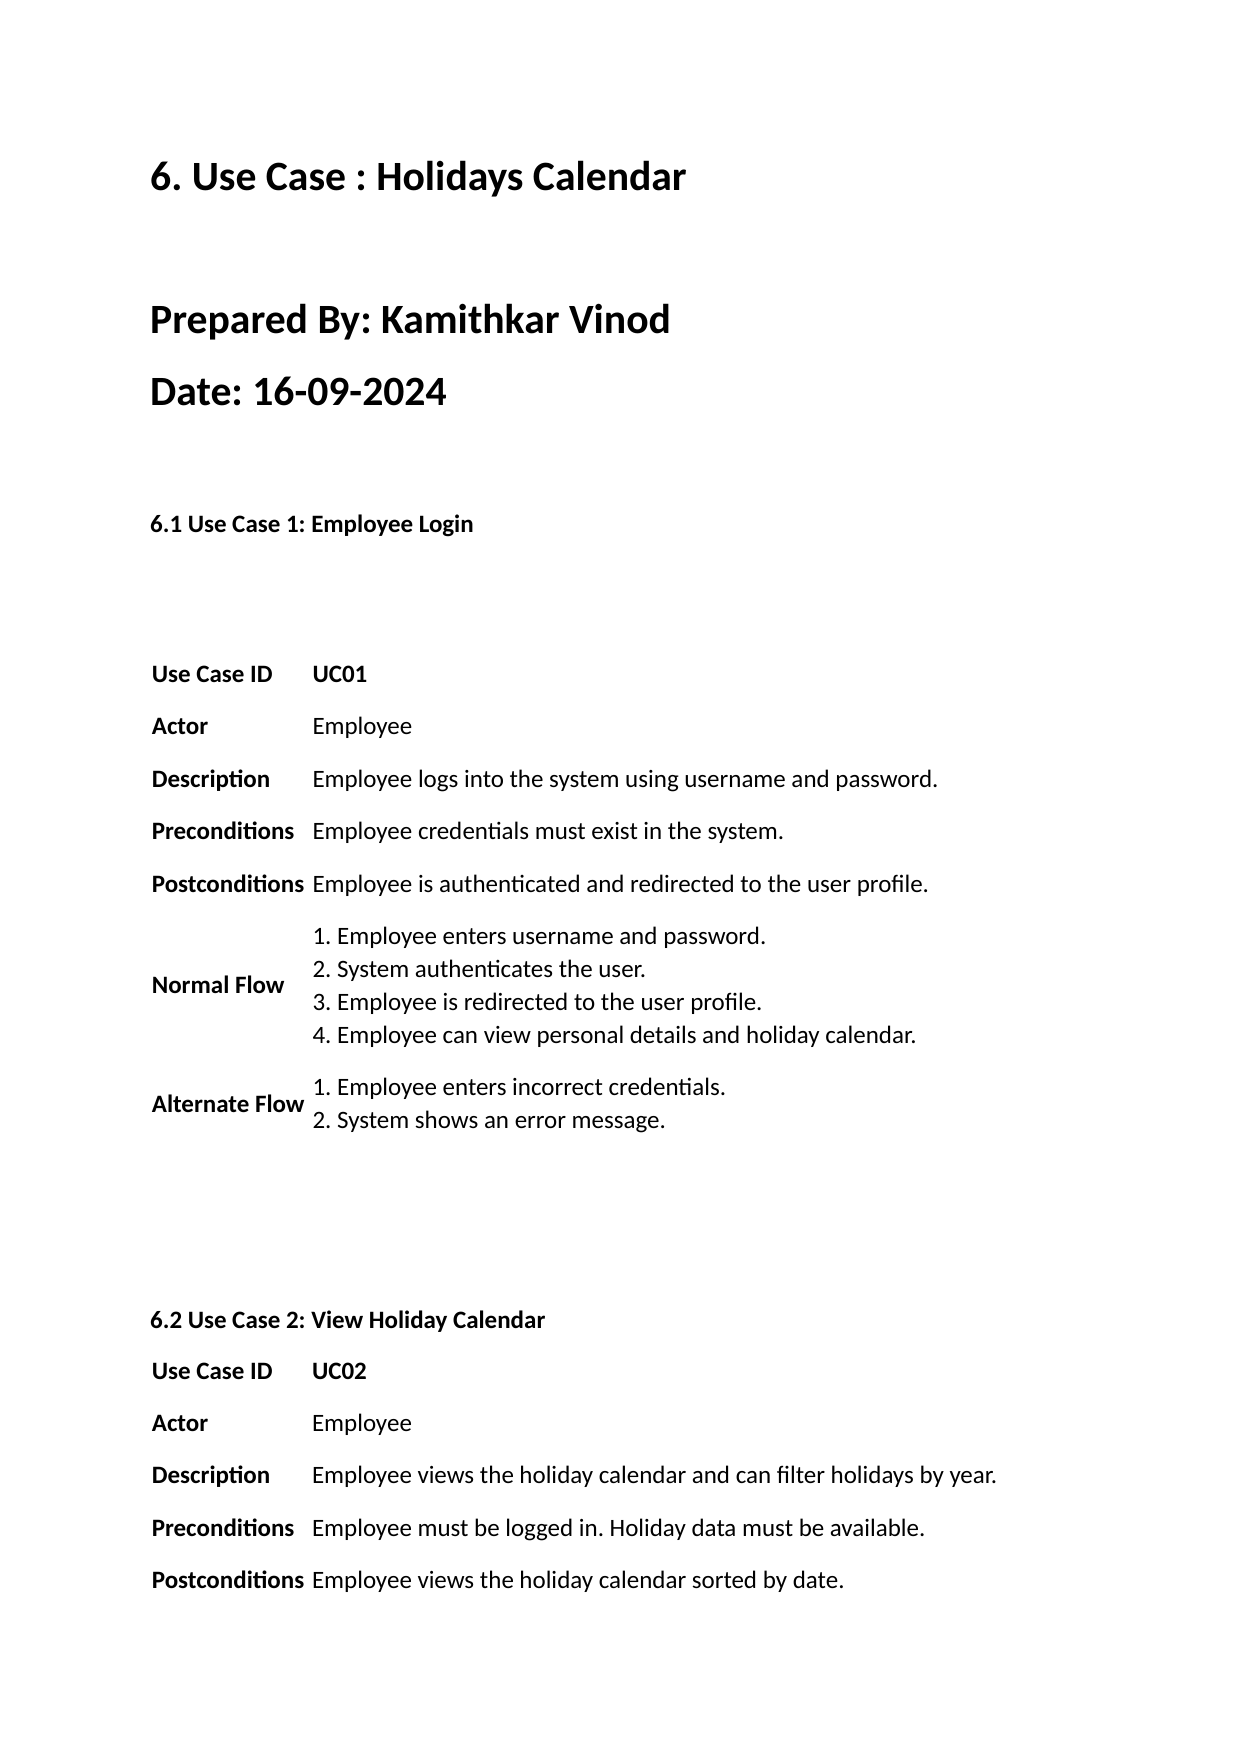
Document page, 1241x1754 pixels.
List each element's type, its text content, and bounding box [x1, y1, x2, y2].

table_cell Employee views the holiday calendar and can filter holidays by year. [310, 1458, 1090, 1511]
table_cell Preconditions [150, 1511, 310, 1563]
table_cell Description [150, 761, 311, 814]
table_cell Employee is authenticated and redirected to the user profile. [311, 866, 945, 918]
table_cell Description [150, 1458, 310, 1511]
text 6. Use Case : Holidays Calendar [150, 150, 1090, 201]
table_cell Preconditions [150, 814, 311, 866]
table_header Use Case ID [150, 657, 311, 709]
table_cell Actor [150, 1406, 310, 1458]
table_cell Employee [311, 709, 945, 761]
table_header Use Case ID [150, 1353, 310, 1406]
table_cell Employee logs into the system using username and password. [311, 761, 945, 814]
text 6.1 Use Case 1: Employee Login [150, 508, 1090, 538]
table_cell Employee must be logged in. Holiday data must be available. [310, 1511, 1090, 1563]
table_cell Postconditions [150, 866, 311, 918]
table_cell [310, 1563, 1090, 1597]
table_cell Postconditions [150, 1563, 310, 1597]
text Date: 16-09-2024 [150, 365, 1090, 416]
table_header UC02 [310, 1353, 1090, 1406]
table_cell Employee [310, 1406, 1090, 1458]
table_cell Actor [150, 709, 311, 761]
text Prepared By: Kamithkar Vinod [150, 293, 1090, 344]
table_cell Employee credentials must exist in the system. [311, 814, 945, 866]
table_cell Normal Flow [150, 919, 311, 1070]
table_header UC01 [311, 657, 945, 709]
text 6.2 Use Case 2: View Holiday Calendar [150, 1304, 1090, 1334]
table_cell Alternate Flow [150, 1070, 311, 1155]
table_cell 1. Employee enters incorrect credentials. 2. System shows an error message. [311, 1070, 945, 1155]
table_cell 1. Employee enters username and password. 2. System authenticates the user. 3. Employee is redirected to the user profile. 4. Employee can view personal details and holiday calendar. [311, 919, 945, 1070]
